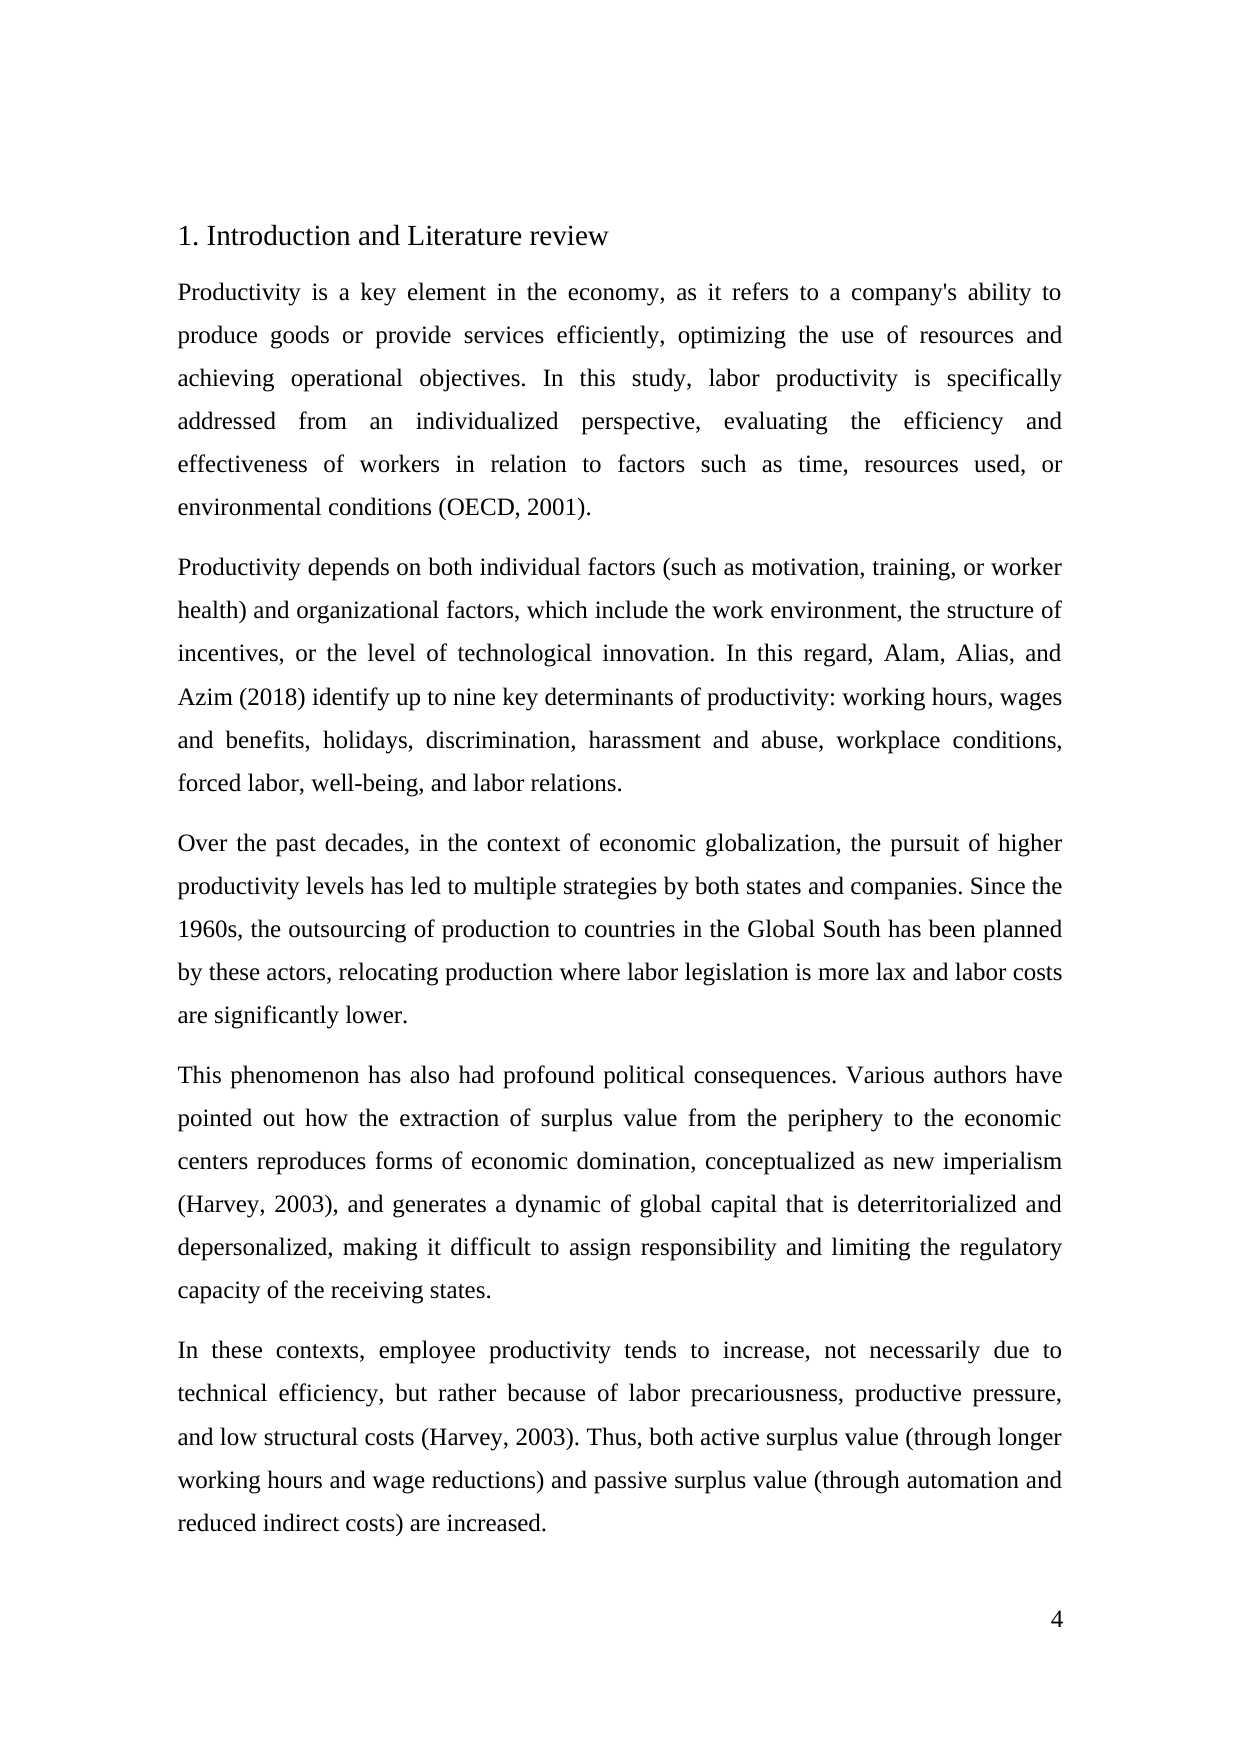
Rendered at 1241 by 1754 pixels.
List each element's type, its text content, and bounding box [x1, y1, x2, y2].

text This phenomenon has also had profound political consequences. Various authors have pointed out how the extraction of surplus value from the periphery to the economic centers reproduces forms of economic domination, conceptualized as new imperialism (Harvey, 2003), and generates a dynamic of global capital that is deterritorialized and depersonalized, making it difficult to assign responsibility and limiting the regulatory capacity of the receiving states. [177, 1060, 1063, 1304]
text In these contexts, employee productivity tends to increase, not necessarily due to technical efficiency, but rather because of labor precariousness, productive pressure, and low structural costs (Harvey, 2003). Thus, both active surplus value (through longer working hours and wage reductions) and passive surplus value (through automation and reduced indirect costs) are increased. [177, 1335, 1063, 1537]
text Productivity is a key element in the economy, as it refers to a company's ability to produce goods or provide services efficiently, optimizing the use of resources and achieving operational objectives. In this study, labor productivity is specifically addressed from an individualized perspective, evaluating the efficiency and effectiveness of workers in relation to factors such as time, resources used, or environmental conditions (OECD, 2001). [177, 277, 1063, 521]
text Productivity depends on both individual factors (such as motivation, training, or worker health) and organizational factors, which include the work environment, the structure of incentives, or the level of technological innovation. In this regard, Alam, Alias, and Azim (2018) identify up to nine key determinants of productivity: working hours, wages and benefits, holidays, discrimination, harassment and abuse, workplace conditions, forced labor, well-being, and labor relations. [177, 552, 1063, 797]
subtitle 1. Introduction and Literature review [177, 218, 1063, 252]
text Over the past decades, in the context of economic globalization, the pursuit of higher productivity levels has led to multiple strategies by both states and companies. Since the 1960s, the outsourcing of production to countries in the Global South has been planned by these actors, relocating production where labor legislation is more lax and labor costs are significantly lower. [177, 828, 1063, 1029]
